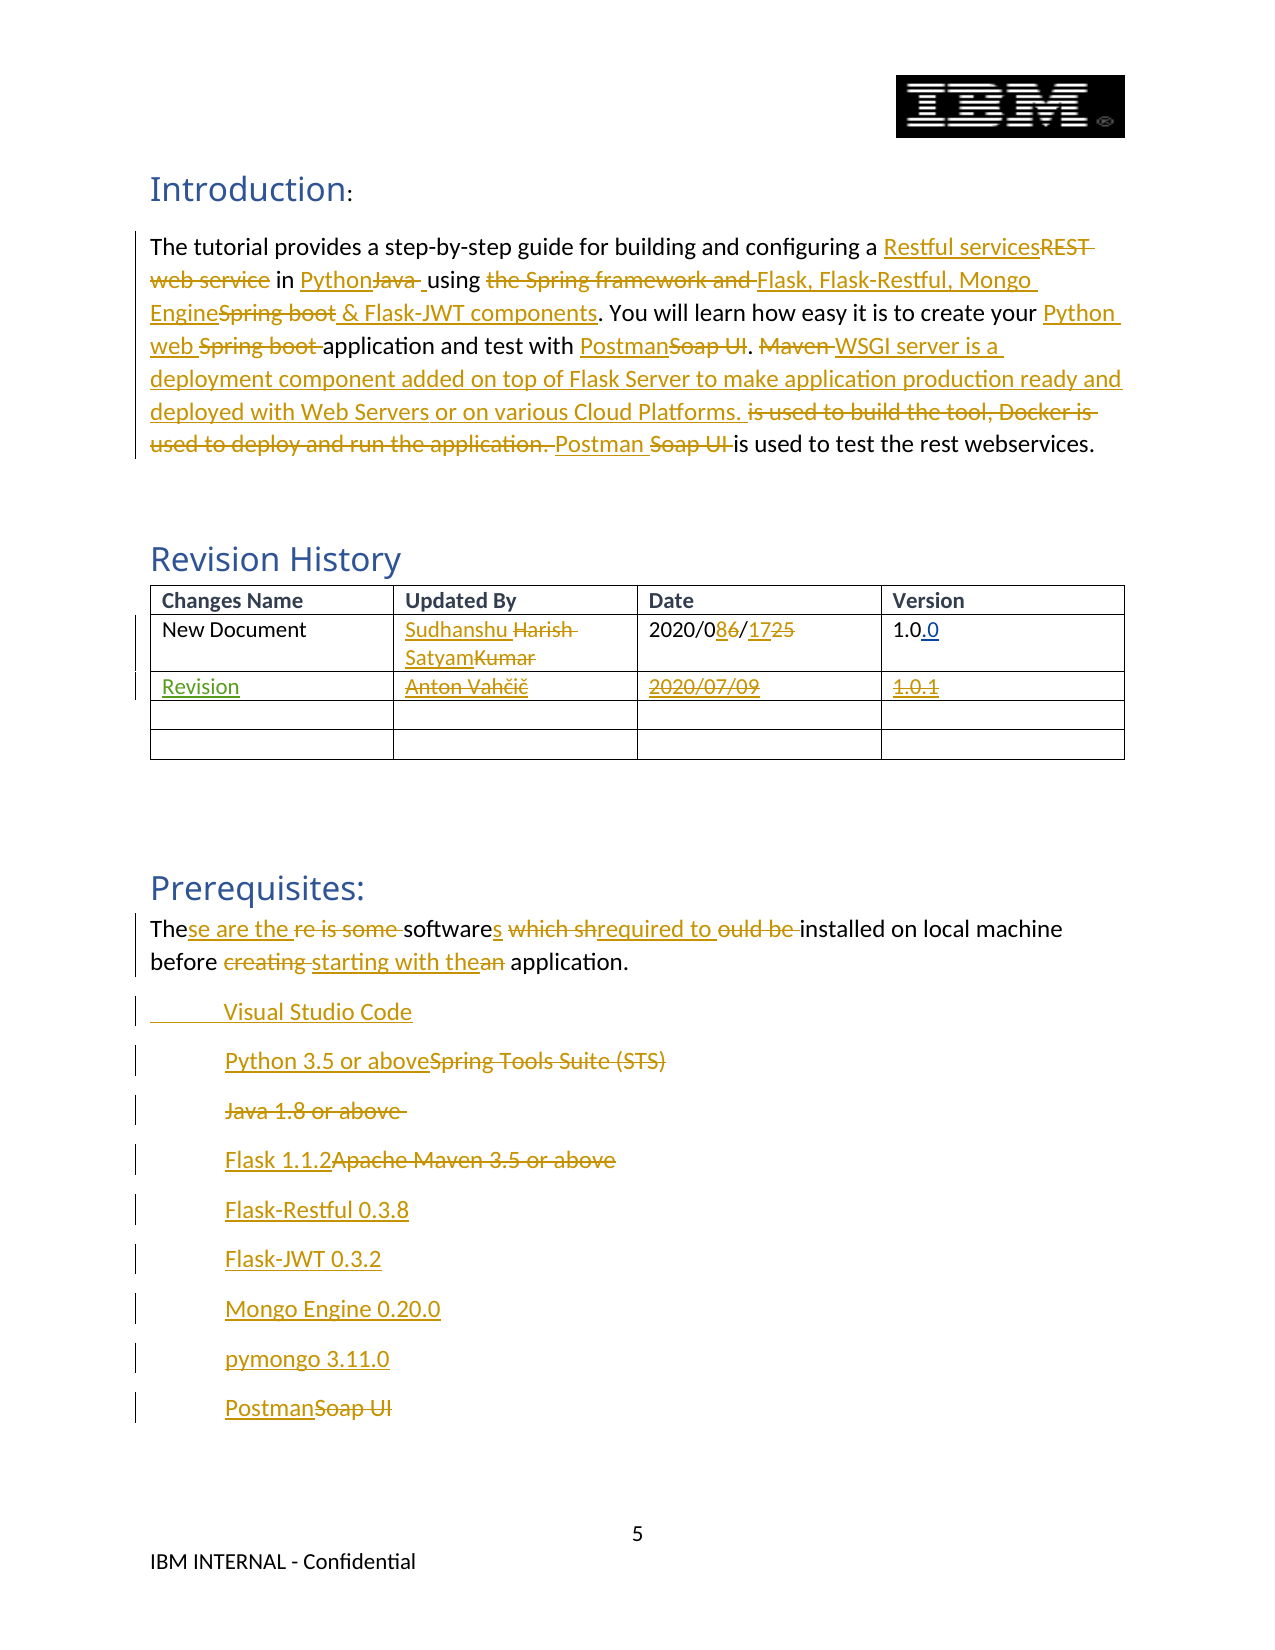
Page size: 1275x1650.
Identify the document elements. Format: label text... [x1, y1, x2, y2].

table_cell [151, 701, 393, 729]
subtitle Revision History [150, 536, 1125, 582]
table_cell [394, 730, 637, 758]
table_cell [638, 701, 881, 729]
table_cell [151, 730, 393, 758]
table_cell [638, 672, 881, 700]
table_cell 1.0 [882, 615, 1124, 671]
text Introduction: [150, 166, 1125, 211]
text Thesoftware installed on local machine before application. [150, 913, 1125, 977]
table_header Changes Name [151, 586, 393, 614]
picture [896, 75, 1125, 138]
table_cell [882, 730, 1124, 758]
table_cell [882, 701, 1124, 729]
table_cell [394, 615, 637, 671]
table_cell [394, 701, 637, 729]
table_header Version [882, 586, 1124, 614]
table_cell New Document [151, 615, 393, 671]
table_header Date [638, 586, 881, 614]
table_cell [151, 672, 393, 700]
table_cell [394, 672, 637, 700]
table_cell 2020/0/ [638, 615, 881, 671]
subtitle Prerequisites: [150, 864, 1125, 910]
table_cell [882, 672, 1124, 700]
table_cell [638, 730, 881, 758]
table_header Updated By [394, 586, 637, 614]
text The tutorial provides a step-by-step guide for building and configuring a in using . You will learn how easy it is to create your application and test with . is used to test the rest webservices. [150, 231, 1125, 459]
